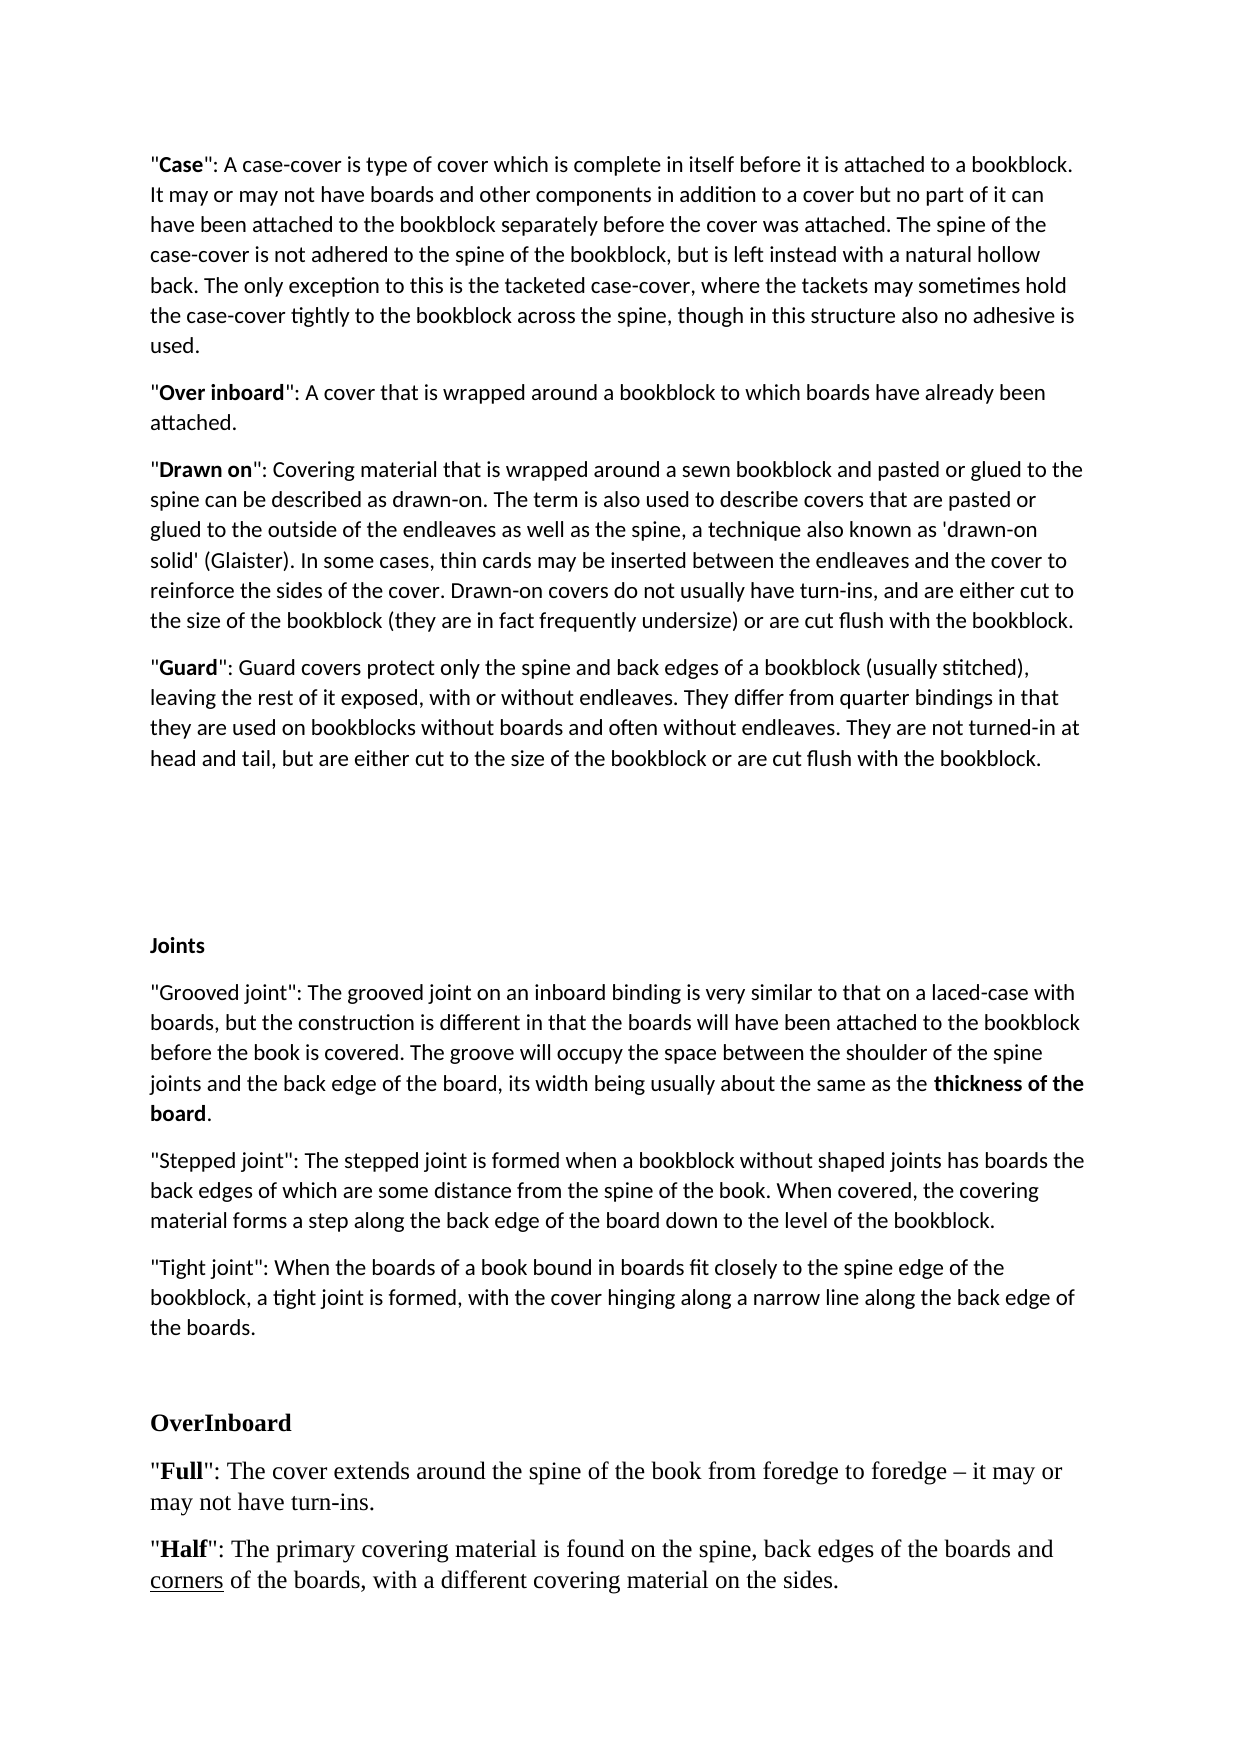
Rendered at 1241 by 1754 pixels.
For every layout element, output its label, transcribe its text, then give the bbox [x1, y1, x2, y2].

text "Case": A case-cover is type of cover which is complete in itself before it is attached to a bookblock. It may or may not have boards and other components in addition to a cover but no part of it can have been attached to the bookblock separately before the cover was attached. The spine of the case-cover is not adhered to the spine of the bookblock, but is left instead with a natural hollow back. The only exception to this is the tacketed case-cover, where the tackets may sometimes hold the case-cover tightly to the bookblock across the spine, though in this structure also no adhesive is used. [150, 150, 1090, 359]
text "Tight joint": When the boards of a book bound in boards fit closely to the spine edge of the bookblock, a tight joint is formed, with the cover hinging along a narrow line along the back edge of the boards. [150, 1253, 1090, 1342]
text "Stepped joint": The stepped joint is formed when a bookblock without shaped joints has boards the back edges of which are some distance from the spine of the book. When covered, the covering material forms a step along the back edge of the board down to the level of the bookblock. [150, 1146, 1090, 1234]
text "Grooved joint": The grooved joint on an inboard binding is very similar to that on a laced-case with boards, but the construction is different in that the boards will have been attached to the bookblock before the book is covered. The groove will occupy the space between the shoulder of the spine joints and the back edge of the board, its width being usually about the same as the thickness of the board. [150, 978, 1090, 1127]
text "Full": The cover extends around the spine of the book from foredge to foredge – it may or may not have turn-ins. [150, 1456, 1090, 1516]
text "Half": The primary covering material is found on the spine, back edges of the boards and corners of the boards, with a different covering material on the sides. [150, 1534, 1090, 1594]
text Joints [150, 931, 1090, 959]
text "Guard": Guard covers protect only the spine and back edges of a bookblock (usually stitched), leaving the rest of it exposed, with or without endleaves. They differ from quarter bindings in that they are used on bookblocks without boards and often without endleaves. They are not turned-in at head and tail, but are either cut to the size of the bookblock or are cut flush with the bookblock. [150, 653, 1090, 772]
text "Over inboard": A cover that is wrapped around a bookblock to which boards have already been attached. [150, 378, 1090, 436]
text OverInboard [150, 1408, 1090, 1437]
text "Drawn on": Covering material that is wrapped around a sewn bookblock and pasted or glued to the spine can be described as drawn-on. The term is also used to describe covers that are pasted or glued to the outside of the endleaves as well as the spine, a technique also known as 'drawn-on solid' (Glaister). In some cases, thin cards may be inserted between the endleaves and the cover to reinforce the sides of the cover. Drawn-on covers do not usually have turn-ins, and are either cut to the size of the bookblock (they are in fact frequently undersize) or are cut flush with the bookblock. [150, 455, 1090, 634]
